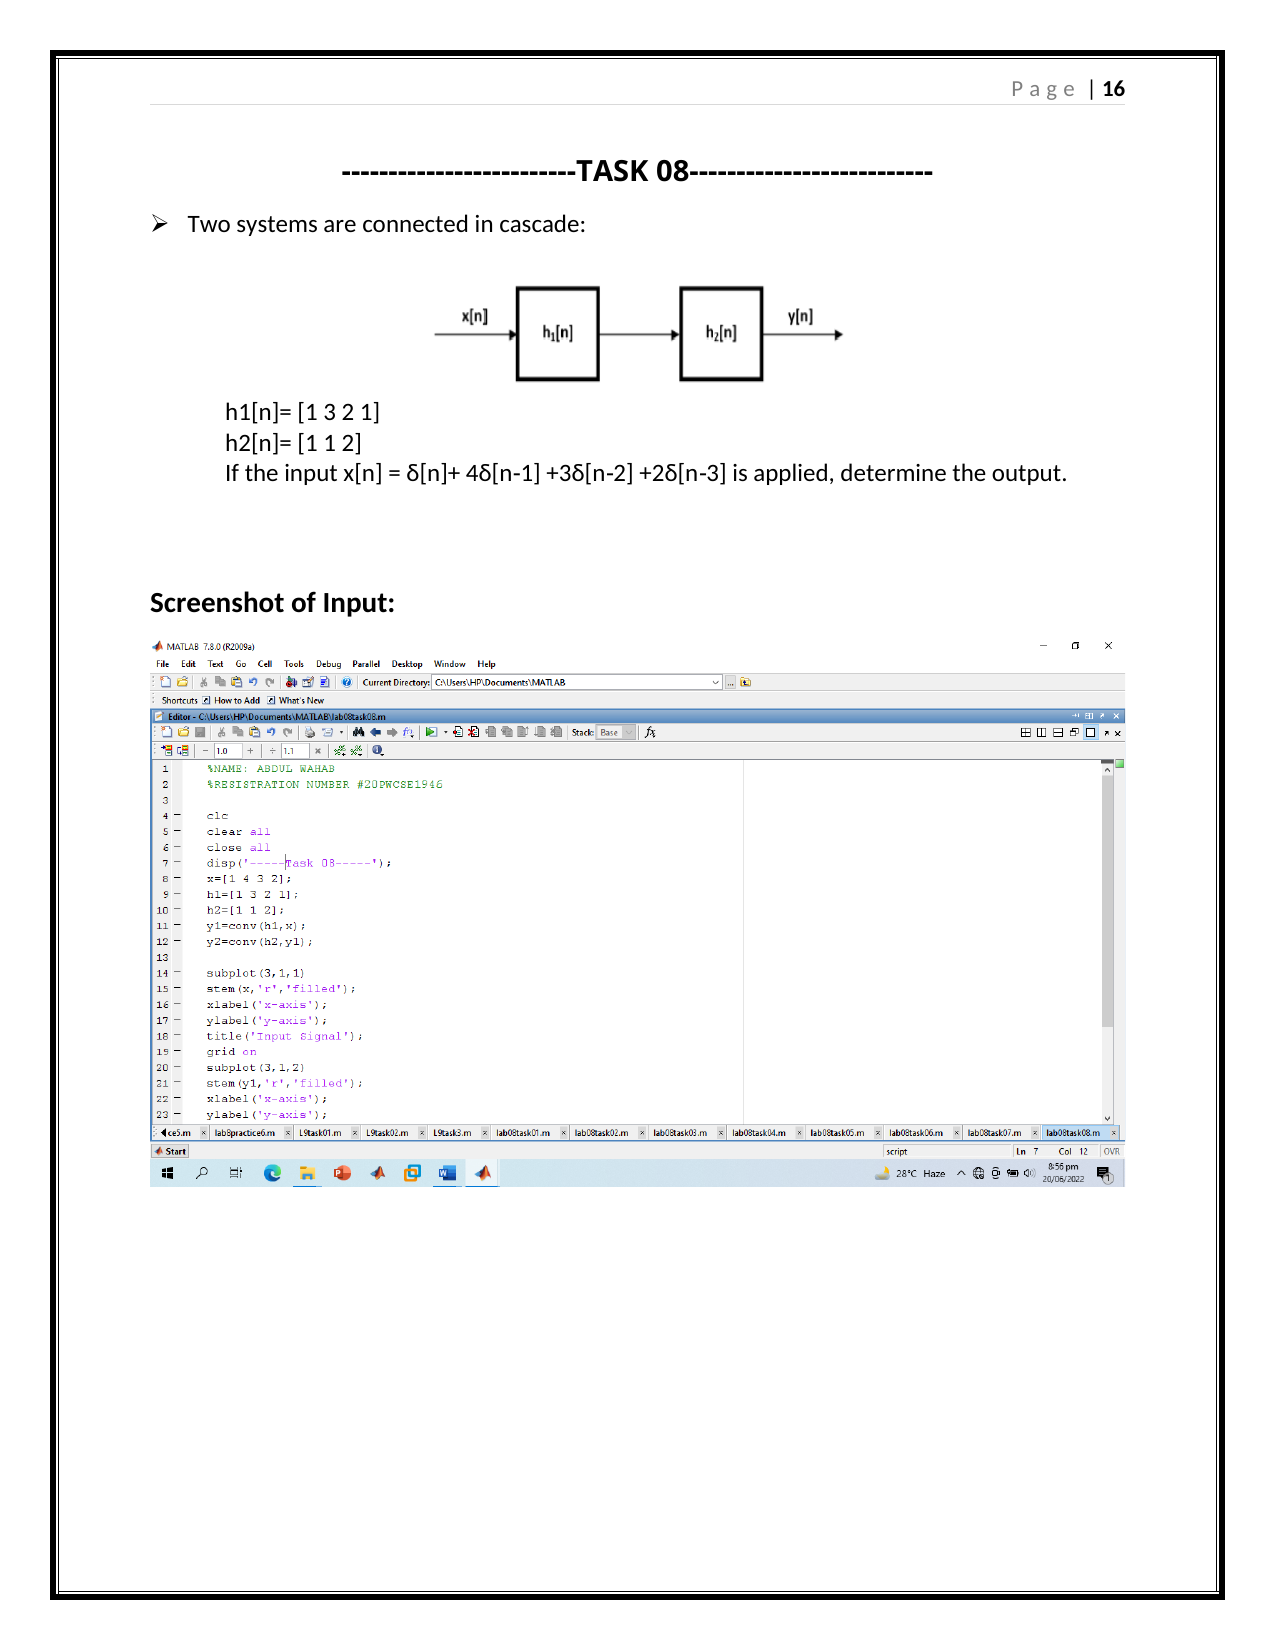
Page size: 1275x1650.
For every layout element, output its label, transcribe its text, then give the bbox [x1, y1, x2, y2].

text -------------------------TASK 08-------------------------- [150, 150, 1125, 190]
list If the input x[n] = δ[n]+ 4δ[n‐1] +3δ[n‐2] +2δ[n‐3] is applied, determine the output. [225, 457, 1125, 488]
list Two systems are connected in cascade: [150, 209, 1125, 239]
text h1[n]= [1 3 2 1] [225, 396, 1125, 427]
text Screenshot of Input: [150, 584, 1125, 619]
text h2[n]= [1 1 2] [225, 427, 1125, 457]
picture [150, 638, 1125, 1187]
picture [425, 269, 851, 397]
